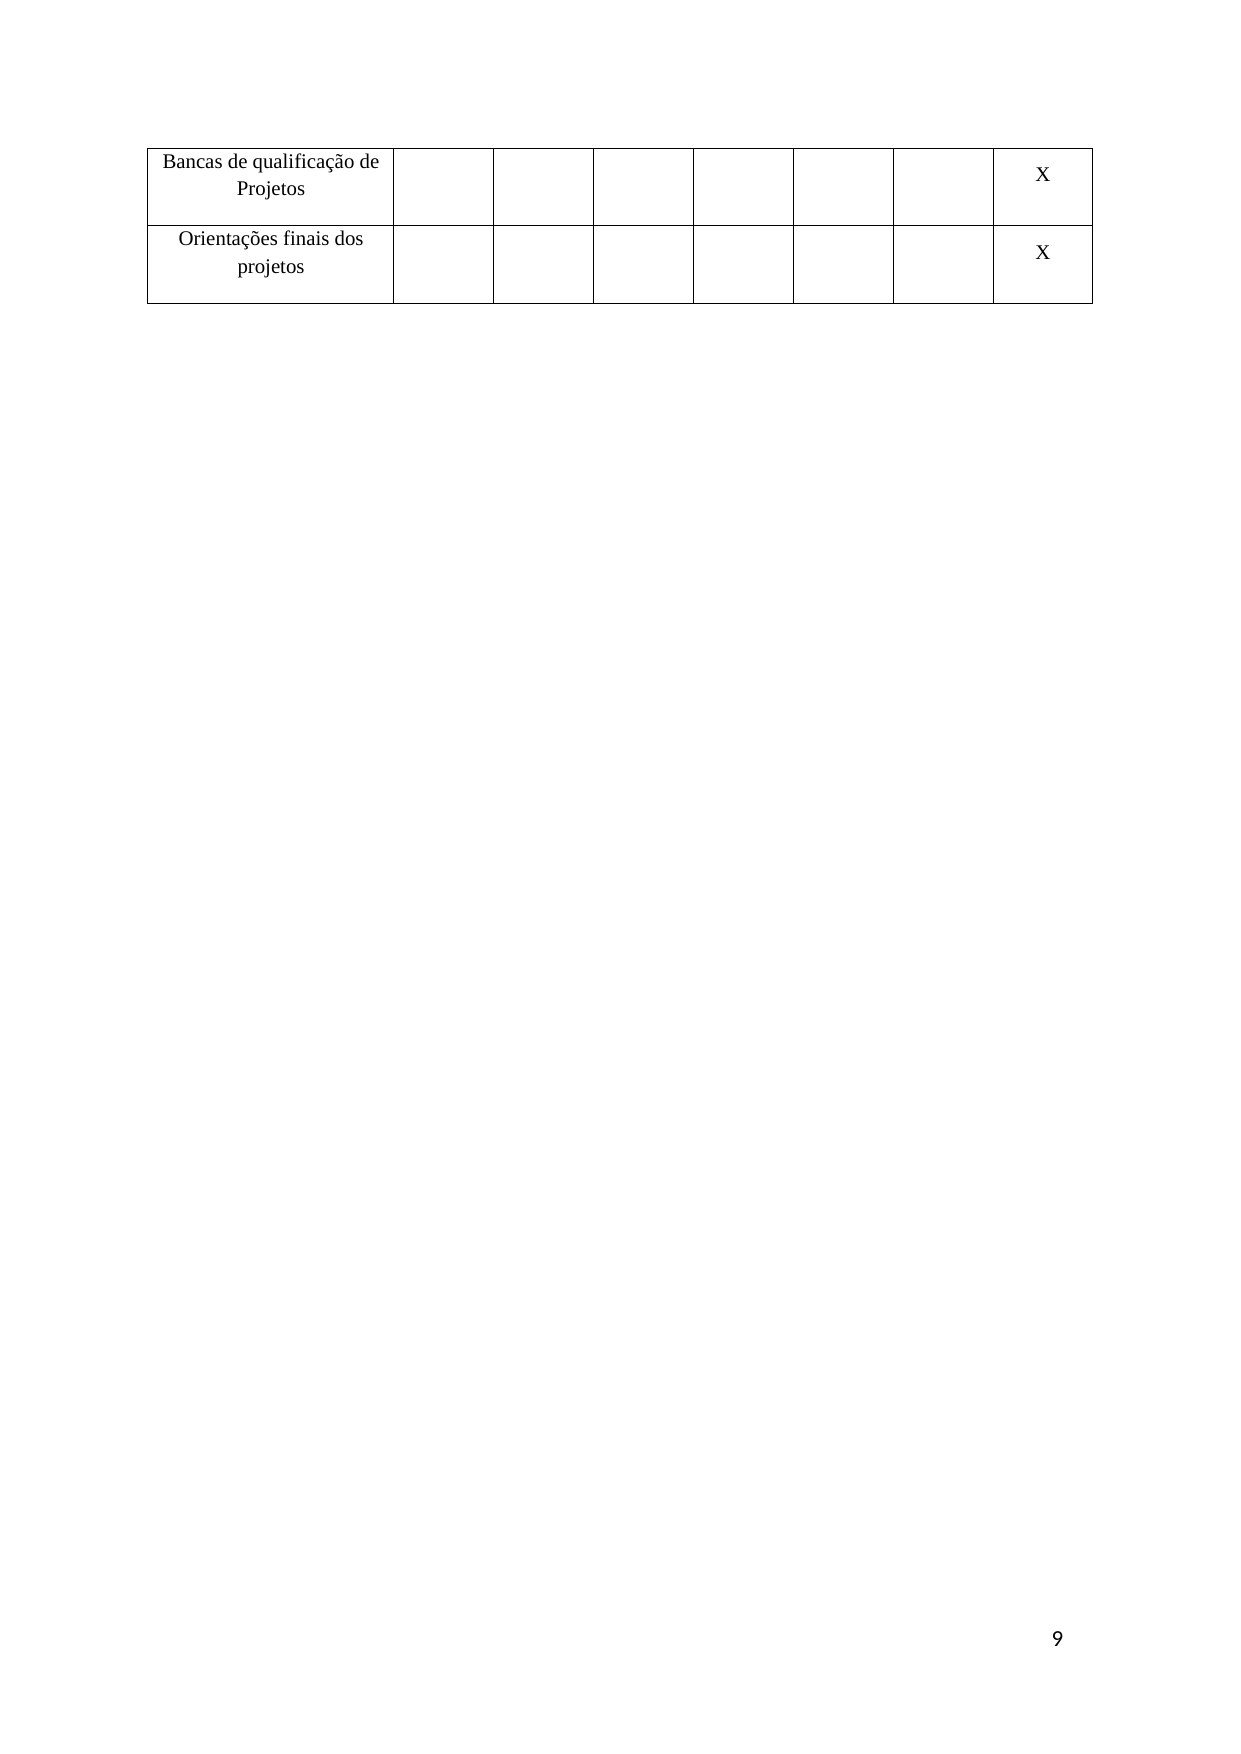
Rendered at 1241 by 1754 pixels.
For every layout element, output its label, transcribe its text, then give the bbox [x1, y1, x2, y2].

table_cell Bancas de qualificação de Projetos [148, 149, 393, 225]
table_cell [394, 149, 493, 225]
table_cell [394, 226, 493, 302]
table_cell [694, 226, 793, 302]
table_cell [494, 149, 593, 225]
table_cell [894, 149, 993, 225]
table_cell [594, 149, 693, 225]
table_cell [894, 226, 993, 302]
table_cell [694, 149, 793, 225]
table_cell [494, 226, 593, 302]
table_cell [794, 149, 893, 225]
table_cell X [994, 226, 1092, 302]
table_cell [794, 226, 893, 302]
table_cell [594, 226, 693, 302]
table_cell Orientações finais dos projetos [148, 226, 393, 302]
table_cell X [994, 149, 1092, 225]
